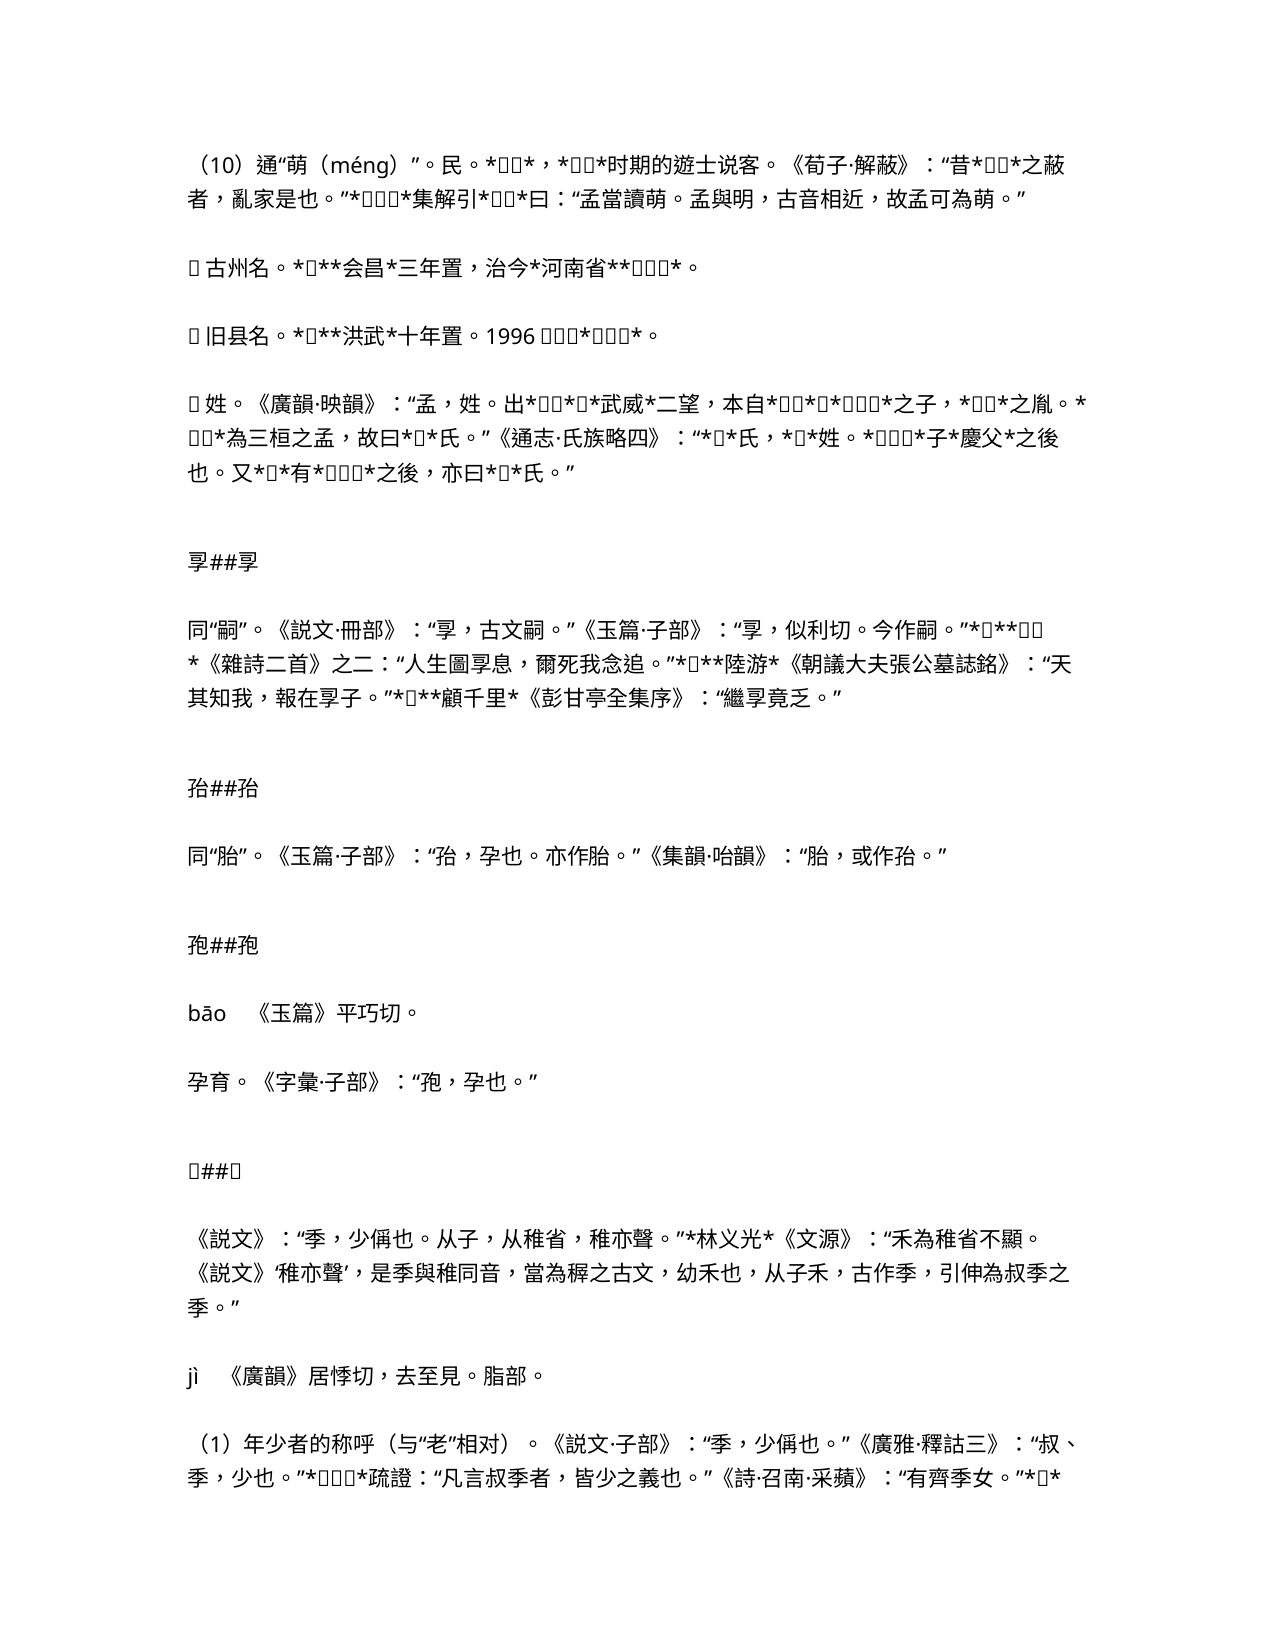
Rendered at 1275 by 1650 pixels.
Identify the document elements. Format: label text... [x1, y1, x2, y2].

text 孢##孢 bāo 《玉篇》平巧切。 孕育。《字彙·子部》：“孢，孕也。” [187, 930, 1087, 1131]
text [187, 1156, 1087, 1493]
text 孠##孠 同“嗣”。《説文·冊部》：“孠，古文嗣。”《玉篇·子部》：“孠，似利切。今作嗣。”*漢**孔融*《雜詩二首》之二：“人生圖孠息，爾死我念追。”*宋**陸游*《朝議大夫張公墓誌銘》：“天其知我，報在孠子。”*清**顧千里*《彭甘亭全集序》：“繼孠竟乏。” [187, 547, 1087, 747]
text 孡##孡 同“胎”。《玉篇·子部》：“孡，孕也。亦作胎。”《集韻·咍韻》：“胎，或作孡。” [187, 772, 1087, 905]
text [187, 150, 1087, 521]
